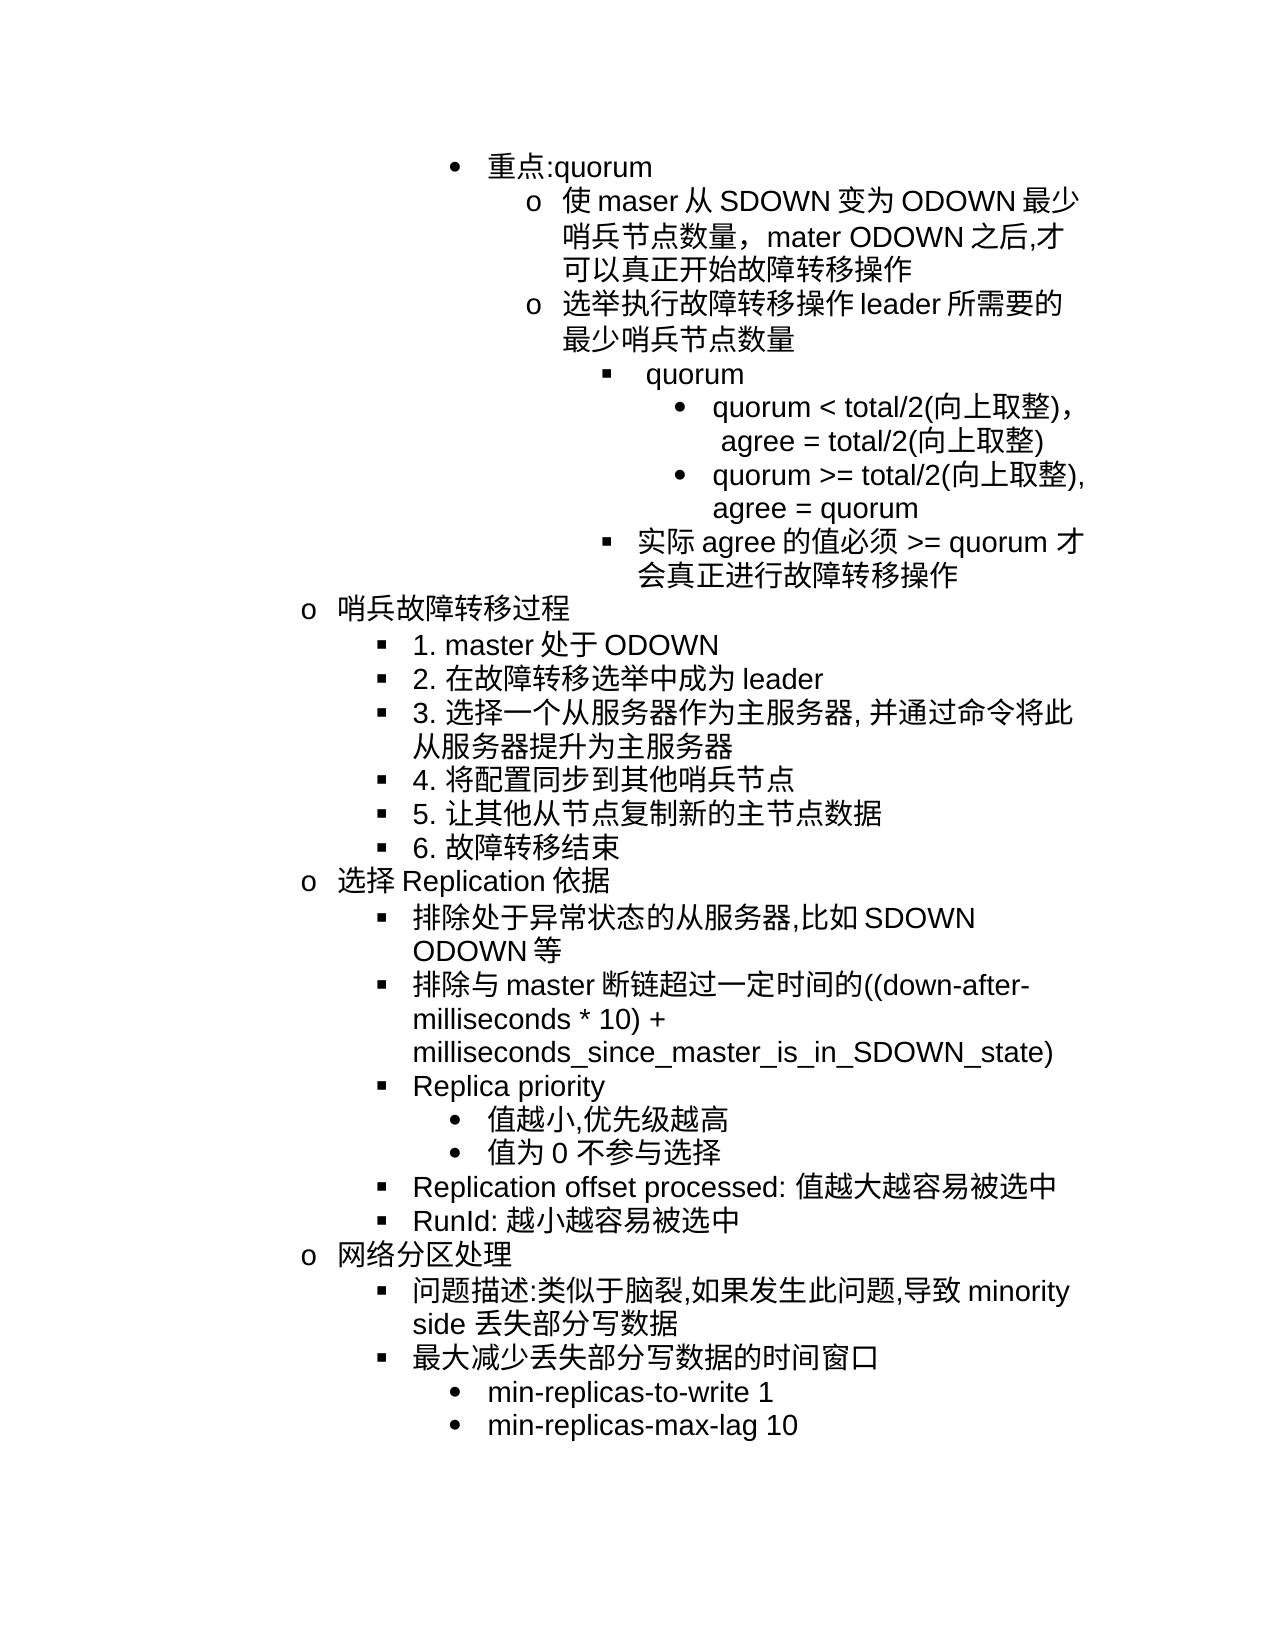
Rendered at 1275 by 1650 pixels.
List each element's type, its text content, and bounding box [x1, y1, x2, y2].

list Replication offset processed: 值越大越容易被选中 [375, 1170, 1087, 1204]
list 6. 故障转移结束 [375, 831, 1087, 864]
list 值越小,优先级越高 [450, 1102, 1087, 1136]
list 最大减少丢失部分写数据的时间窗口 [375, 1341, 1087, 1375]
list 哨兵故障转移过程 [300, 592, 1087, 628]
list quorum < total/2(向上取整)， agree = total/2(向上取整) [675, 390, 1087, 458]
list 排除处于异常状态的从服务器,比如SDOWN ODOWN等 [375, 901, 1087, 968]
list 1. master处于ODOWN [375, 628, 1087, 662]
list min-replicas-max-lag 10 [450, 1408, 1087, 1442]
list 3. 选择一个从服务器作为主服务器, 并通过命令将此从服务器提升为主服务器 [375, 696, 1087, 763]
list Replica priority [375, 1069, 1087, 1102]
list 使maser从SDOWN变为ODOWN最少哨兵节点数量，mater ODOWN之后,才可以真正开始故障转移操作 [525, 184, 1087, 287]
list 问题描述:类似于脑裂,如果发生此问题,导致minority side 丢失部分写数据 [375, 1274, 1087, 1341]
list 值为0 不参与选择 [450, 1136, 1087, 1170]
list 2. 在故障转移选举中成为leader [375, 662, 1087, 696]
list 重点:quorum [450, 150, 1087, 184]
list quorum [600, 357, 1087, 390]
list RunId: 越小越容易被选中 [375, 1204, 1087, 1237]
list 网络分区处理 [300, 1237, 1087, 1274]
list quorum >= total/2(向上取整), agree = quorum [675, 458, 1087, 525]
list 选择Replication依据 [300, 864, 1087, 901]
list 选举执行故障转移操作leader所需要的最少哨兵节点数量 [525, 287, 1087, 357]
list 实际agree的值必须 >= quorum 才会真正进行故障转移操作 [600, 525, 1087, 592]
list 排除与master断链超过一定时间的((down-after-milliseconds * 10) + milliseconds_since_master_is_in_SDOWN_state) [375, 968, 1087, 1069]
list 4. 将配置同步到其他哨兵节点 [375, 763, 1087, 797]
list 5. 让其他从节点复制新的主节点数据 [375, 797, 1087, 831]
list min-replicas-to-write 1 [450, 1375, 1087, 1408]
